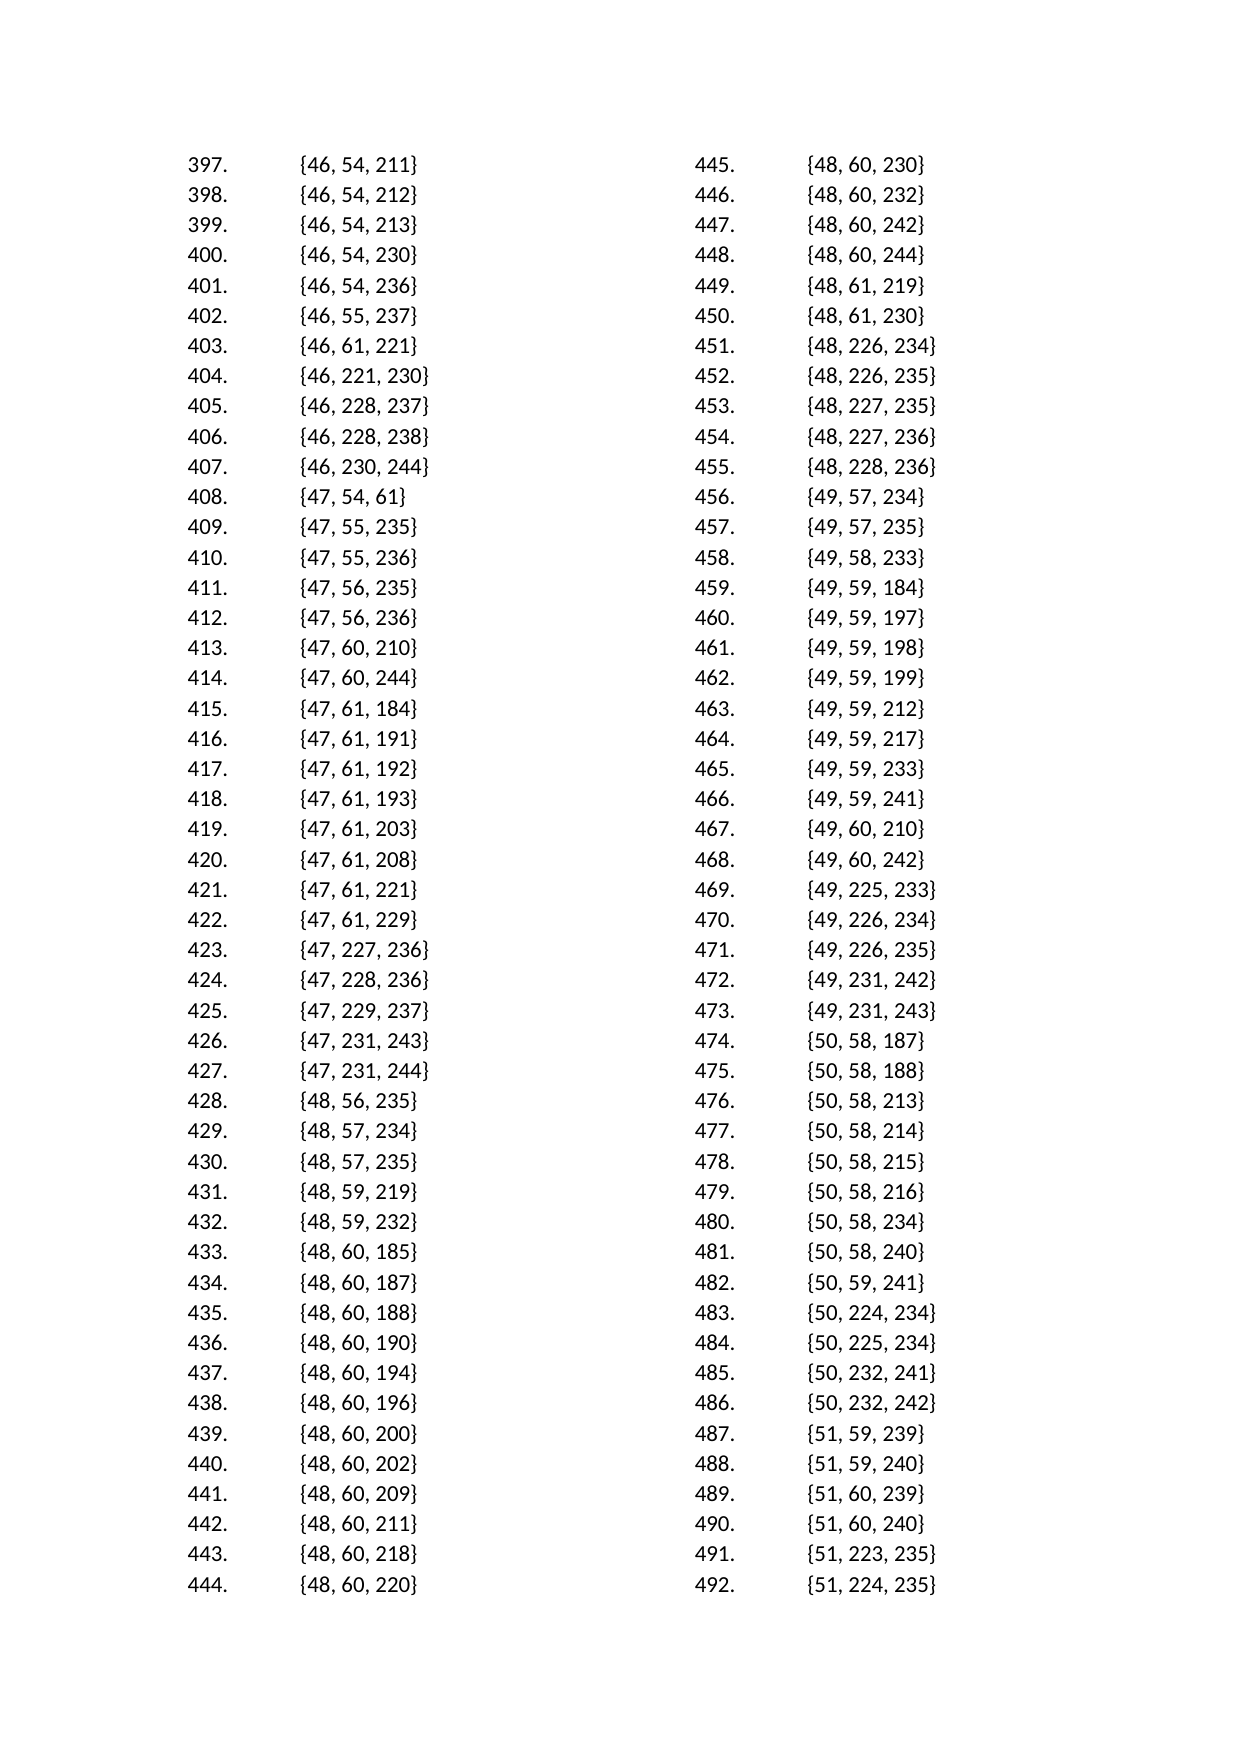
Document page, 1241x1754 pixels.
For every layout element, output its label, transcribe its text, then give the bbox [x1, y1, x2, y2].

list {47, 55, 236} [187, 543, 583, 571]
list {46, 55, 237} [187, 301, 583, 329]
list {47, 231, 243} [187, 1026, 583, 1054]
list {49, 59, 199} [694, 663, 1090, 692]
list {51, 59, 239} [694, 1419, 1090, 1447]
list {50, 58, 240} [694, 1237, 1090, 1266]
list {46, 221, 230} [187, 361, 583, 389]
list {48, 60, 230} [694, 150, 1090, 178]
list {49, 226, 234} [694, 905, 1090, 933]
list {49, 225, 233} [694, 875, 1090, 903]
list {49, 60, 242} [694, 845, 1090, 873]
list {46, 54, 230} [187, 241, 583, 269]
list {48, 57, 234} [187, 1117, 583, 1145]
list {48, 228, 236} [694, 452, 1090, 480]
list {47, 231, 244} [187, 1056, 583, 1084]
list {49, 59, 241} [694, 784, 1090, 812]
list {47, 61, 221} [187, 875, 583, 903]
list {51, 60, 239} [694, 1479, 1090, 1507]
list {50, 58, 216} [694, 1177, 1090, 1205]
list {47, 61, 208} [187, 845, 583, 873]
list {46, 54, 236} [187, 271, 583, 299]
list {49, 58, 233} [694, 543, 1090, 571]
list {48, 59, 219} [187, 1177, 583, 1205]
list {51, 223, 235} [694, 1539, 1090, 1568]
list {48, 60, 188} [187, 1298, 583, 1326]
list {48, 61, 230} [694, 301, 1090, 329]
list {48, 57, 235} [187, 1147, 583, 1175]
list {48, 60, 187} [187, 1268, 583, 1296]
list {46, 230, 244} [187, 452, 583, 480]
list {48, 60, 220} [187, 1570, 583, 1598]
list {50, 58, 188} [694, 1056, 1090, 1084]
list {49, 57, 234} [694, 482, 1090, 510]
list {48, 60, 194} [187, 1358, 583, 1386]
list {49, 59, 217} [694, 724, 1090, 752]
list {48, 60, 242} [694, 210, 1090, 238]
list {47, 61, 184} [187, 694, 583, 722]
list {46, 228, 237} [187, 392, 583, 420]
list {50, 225, 234} [694, 1328, 1090, 1356]
list {50, 232, 241} [694, 1358, 1090, 1386]
list {50, 232, 242} [694, 1388, 1090, 1417]
list {50, 224, 234} [694, 1298, 1090, 1326]
list {49, 59, 212} [694, 694, 1090, 722]
list {50, 58, 214} [694, 1117, 1090, 1145]
list {47, 54, 61} [187, 482, 583, 510]
list {48, 60, 196} [187, 1388, 583, 1417]
list {47, 60, 244} [187, 663, 583, 692]
list {50, 59, 241} [694, 1268, 1090, 1296]
list {48, 226, 234} [694, 331, 1090, 359]
list {50, 58, 213} [694, 1086, 1090, 1114]
list {48, 60, 202} [187, 1449, 583, 1477]
list {46, 228, 238} [187, 422, 583, 450]
list {49, 59, 197} [694, 603, 1090, 631]
list {48, 60, 190} [187, 1328, 583, 1356]
list {51, 224, 235} [694, 1570, 1090, 1598]
list {47, 56, 235} [187, 573, 583, 601]
list {48, 226, 235} [694, 361, 1090, 389]
list {47, 60, 210} [187, 633, 583, 661]
list {48, 227, 235} [694, 392, 1090, 420]
list {47, 227, 236} [187, 935, 583, 963]
list {46, 54, 211} [187, 150, 583, 178]
list {49, 59, 198} [694, 633, 1090, 661]
list {49, 59, 233} [694, 754, 1090, 782]
list {51, 60, 240} [694, 1509, 1090, 1537]
list {49, 231, 242} [694, 966, 1090, 994]
list {49, 231, 243} [694, 996, 1090, 1024]
list {47, 61, 229} [187, 905, 583, 933]
list {48, 60, 244} [694, 241, 1090, 269]
list {47, 61, 203} [187, 814, 583, 843]
list {47, 61, 193} [187, 784, 583, 812]
list {48, 61, 219} [694, 271, 1090, 299]
list {48, 60, 185} [187, 1237, 583, 1266]
list {48, 60, 209} [187, 1479, 583, 1507]
list {50, 58, 234} [694, 1207, 1090, 1235]
list {49, 226, 235} [694, 935, 1090, 963]
list {49, 57, 235} [694, 512, 1090, 541]
list {46, 61, 221} [187, 331, 583, 359]
list {50, 58, 215} [694, 1147, 1090, 1175]
list {48, 60, 211} [187, 1509, 583, 1537]
list {47, 55, 235} [187, 512, 583, 541]
list {46, 54, 212} [187, 180, 583, 208]
list {47, 61, 192} [187, 754, 583, 782]
list {49, 59, 184} [694, 573, 1090, 601]
list {49, 60, 210} [694, 814, 1090, 843]
list {48, 59, 232} [187, 1207, 583, 1235]
list {51, 59, 240} [694, 1449, 1090, 1477]
list {47, 229, 237} [187, 996, 583, 1024]
list {48, 60, 232} [694, 180, 1090, 208]
list {47, 61, 191} [187, 724, 583, 752]
list {47, 56, 236} [187, 603, 583, 631]
list {47, 228, 236} [187, 966, 583, 994]
list {46, 54, 213} [187, 210, 583, 238]
list {48, 56, 235} [187, 1086, 583, 1114]
list {50, 58, 187} [694, 1026, 1090, 1054]
list {48, 60, 200} [187, 1419, 583, 1447]
list {48, 60, 218} [187, 1539, 583, 1568]
list {48, 227, 236} [694, 422, 1090, 450]
